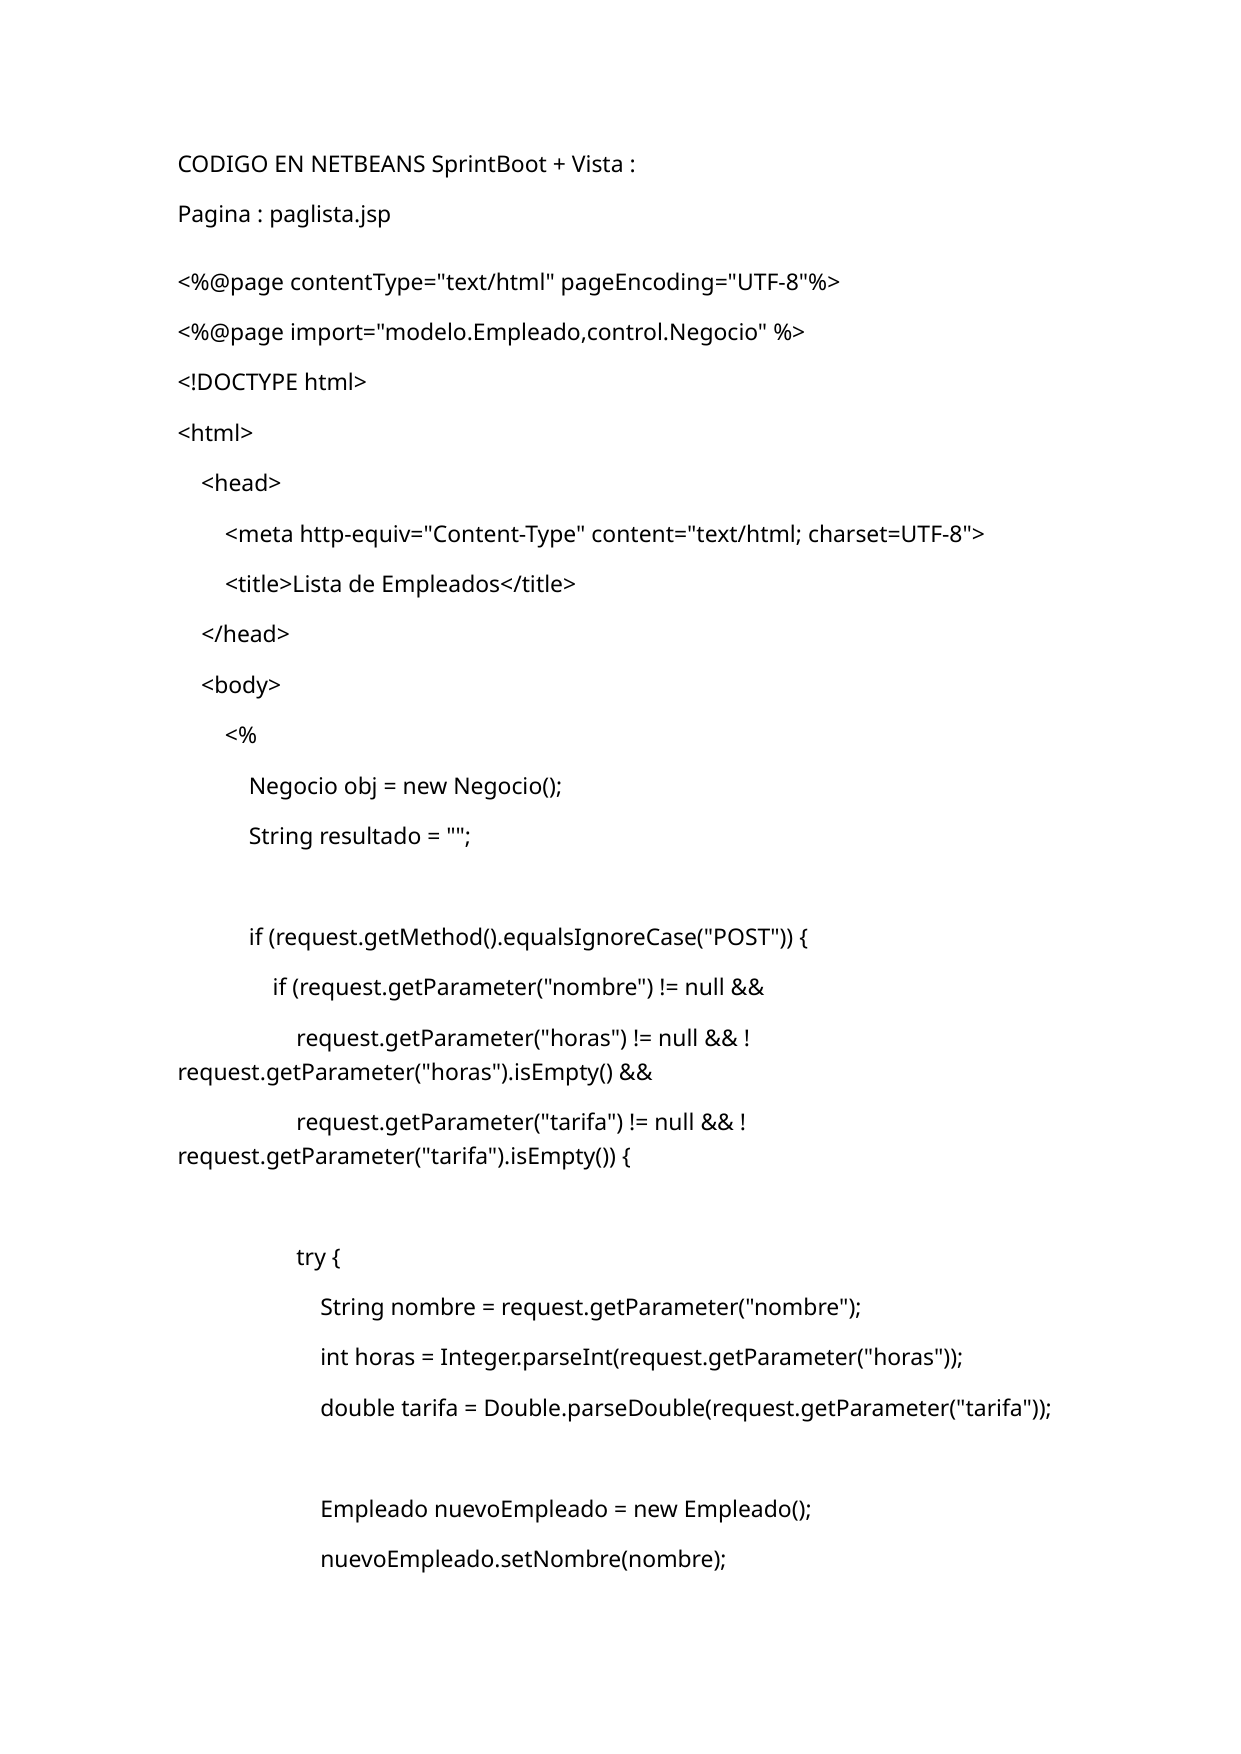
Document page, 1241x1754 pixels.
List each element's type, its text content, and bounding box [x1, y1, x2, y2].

text nuevoEmpleado.setNombre(nombre); [177, 1543, 1063, 1574]
text CODIGO EN NETBEANS SprintBoot + Vista : [177, 148, 1063, 179]
text String nombre = request.getParameter("nombre"); [177, 1291, 1063, 1322]
text <head> [177, 467, 1063, 498]
text request.getParameter("tarifa") != null && !request.getParameter("tarifa").isEmpty()) { [177, 1106, 1063, 1171]
text <body> [177, 669, 1063, 700]
text <title>Lista de Empleados</title> [177, 568, 1063, 599]
text <%@page import="modelo.Empleado,control.Negocio" %> [177, 316, 1063, 347]
text String resultado = ""; [177, 820, 1063, 851]
text double tarifa = Double.parseDouble(request.getParameter("tarifa")); [177, 1392, 1063, 1423]
text <meta http-equiv="Content-Type" content="text/html; charset=UTF-8"> [177, 518, 1063, 549]
text if (request.getMethod().equalsIgnoreCase("POST")) { [177, 921, 1063, 952]
text <html> [177, 417, 1063, 448]
text <!DOCTYPE html> [177, 366, 1063, 398]
text Pagina : paglista.jsp <%@page contentType="text/html" pageEncoding="UTF-8"%> [177, 198, 1063, 297]
text <% [177, 719, 1063, 751]
text try { [177, 1241, 1063, 1272]
text if (request.getParameter("nombre") != null && [177, 971, 1063, 1003]
text </head> [177, 618, 1063, 650]
text Empleado nuevoEmpleado = new Empleado(); [177, 1493, 1063, 1524]
text int horas = Integer.parseInt(request.getParameter("horas")); [177, 1341, 1063, 1373]
text Negocio obj = new Negocio(); [177, 770, 1063, 801]
text request.getParameter("horas") != null && !request.getParameter("horas").isEmpty() && [177, 1022, 1063, 1087]
